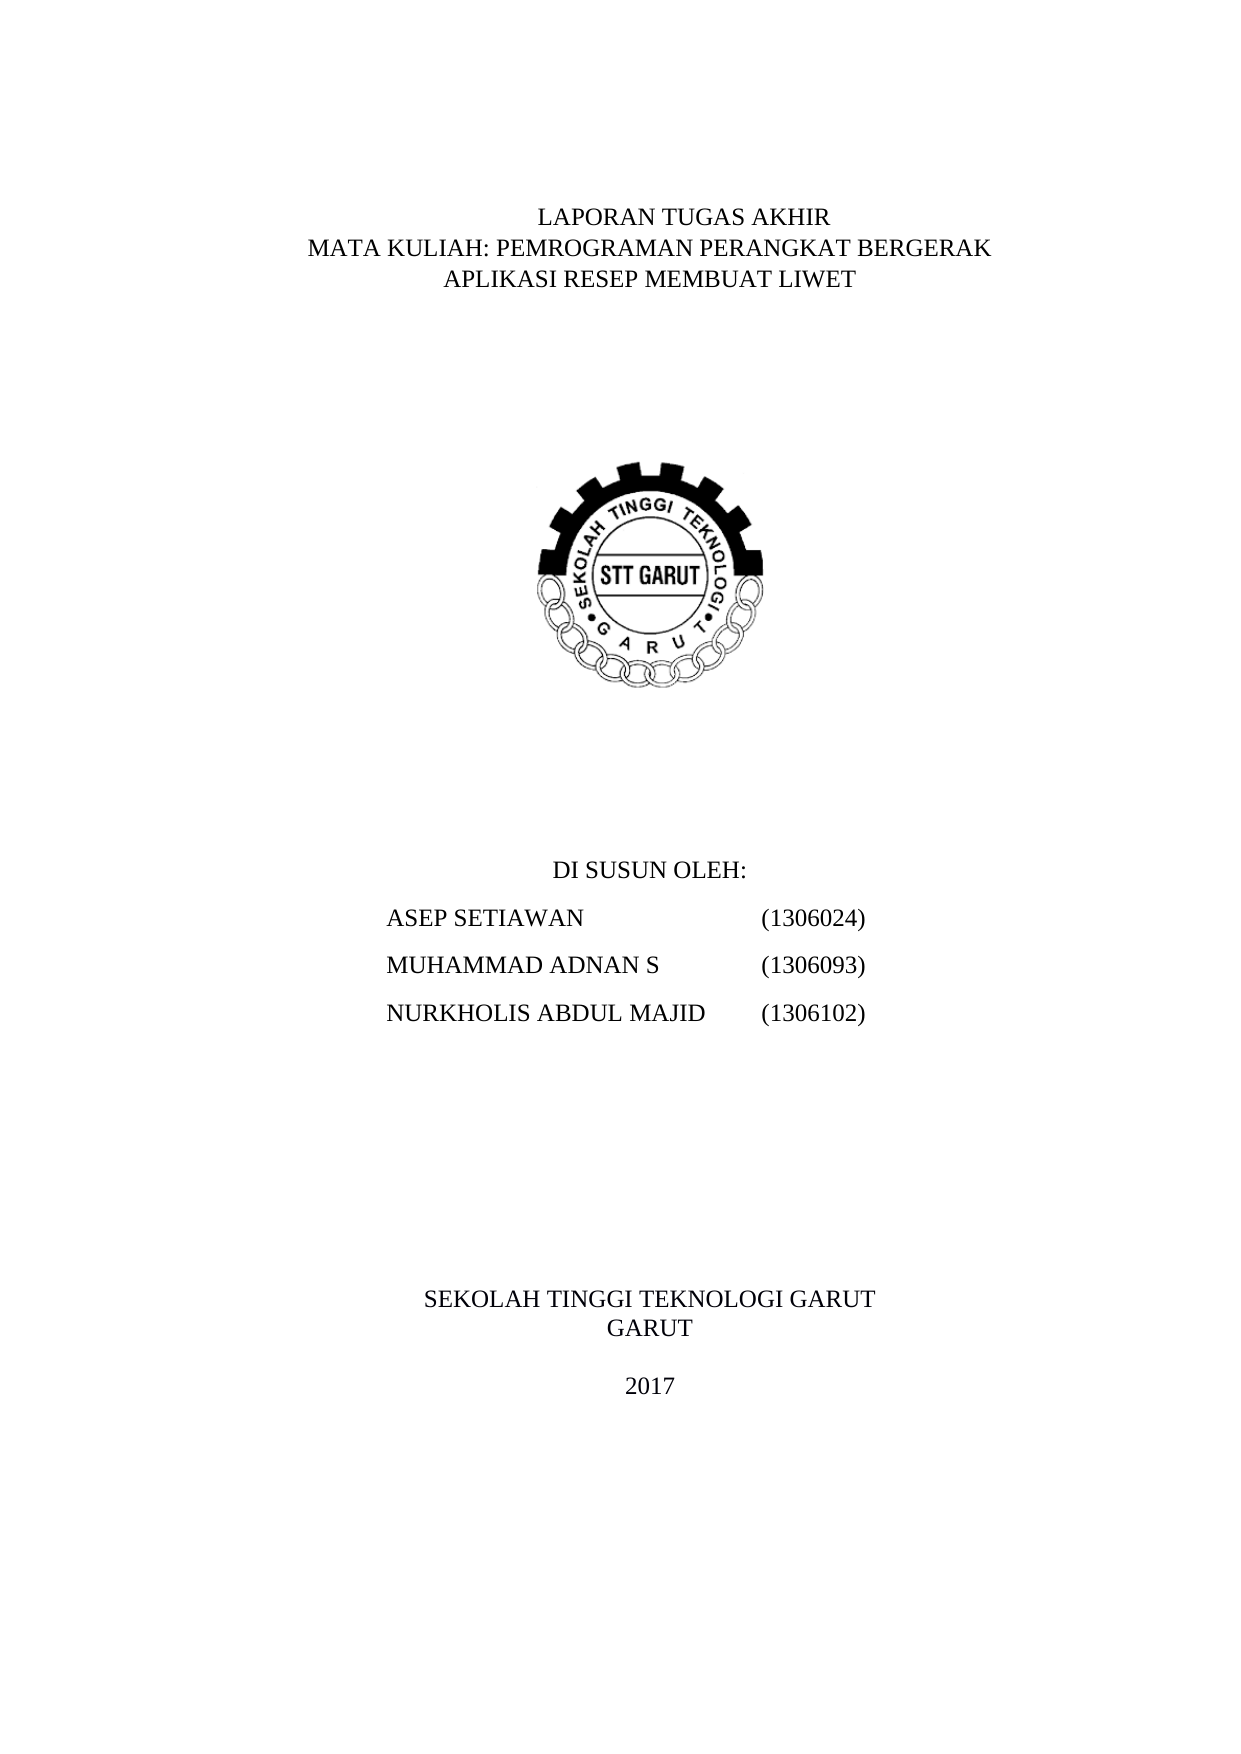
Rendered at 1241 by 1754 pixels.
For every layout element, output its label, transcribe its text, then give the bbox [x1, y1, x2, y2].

text GARUT [236, 1313, 1063, 1342]
text 2017 [236, 1371, 1063, 1399]
text DI SUSUN OLEH: [236, 855, 1063, 884]
text MUHAMMAD ADNAN S (1306093) [386, 951, 1063, 979]
text SEKOLAH TINGGI TEKNOLOGI GARUT [236, 1284, 1063, 1313]
text APLIKASI RESEP MEMBUAT LIWET [236, 264, 1063, 293]
subtitle LAPORAN TUGAS AKHIR MATA KULIAH: PEMROGRAMAN PERANGKAT BERGERAK [236, 202, 1063, 262]
text ASEP SETIAWAN (1306024) [386, 903, 1063, 932]
text NURKHOLIS ABDUL MAJID (1306102) [386, 998, 1063, 1027]
picture [532, 457, 767, 694]
